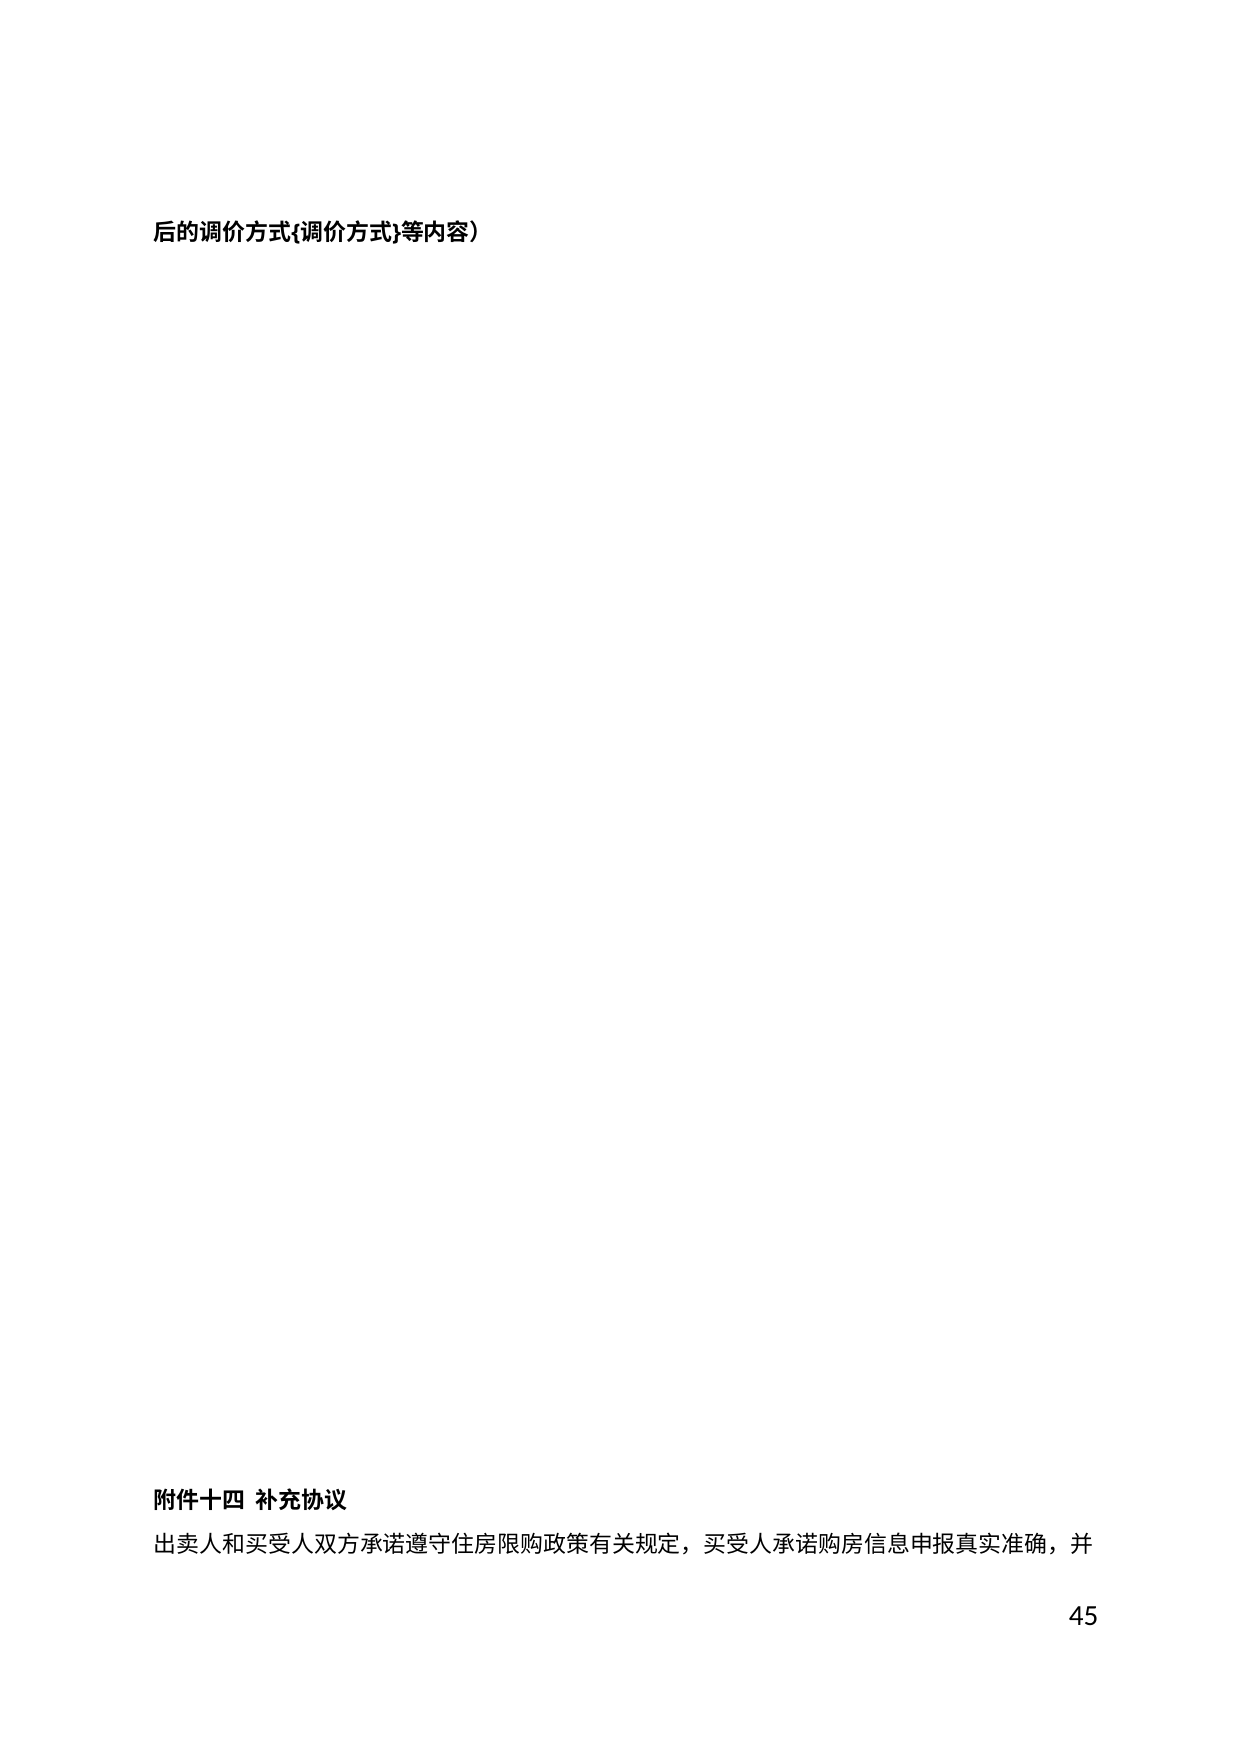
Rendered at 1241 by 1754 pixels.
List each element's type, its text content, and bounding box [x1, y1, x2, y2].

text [153, 203, 1098, 247]
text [153, 1516, 1098, 1559]
text 附件十四 补充协议 [153, 1472, 1098, 1516]
